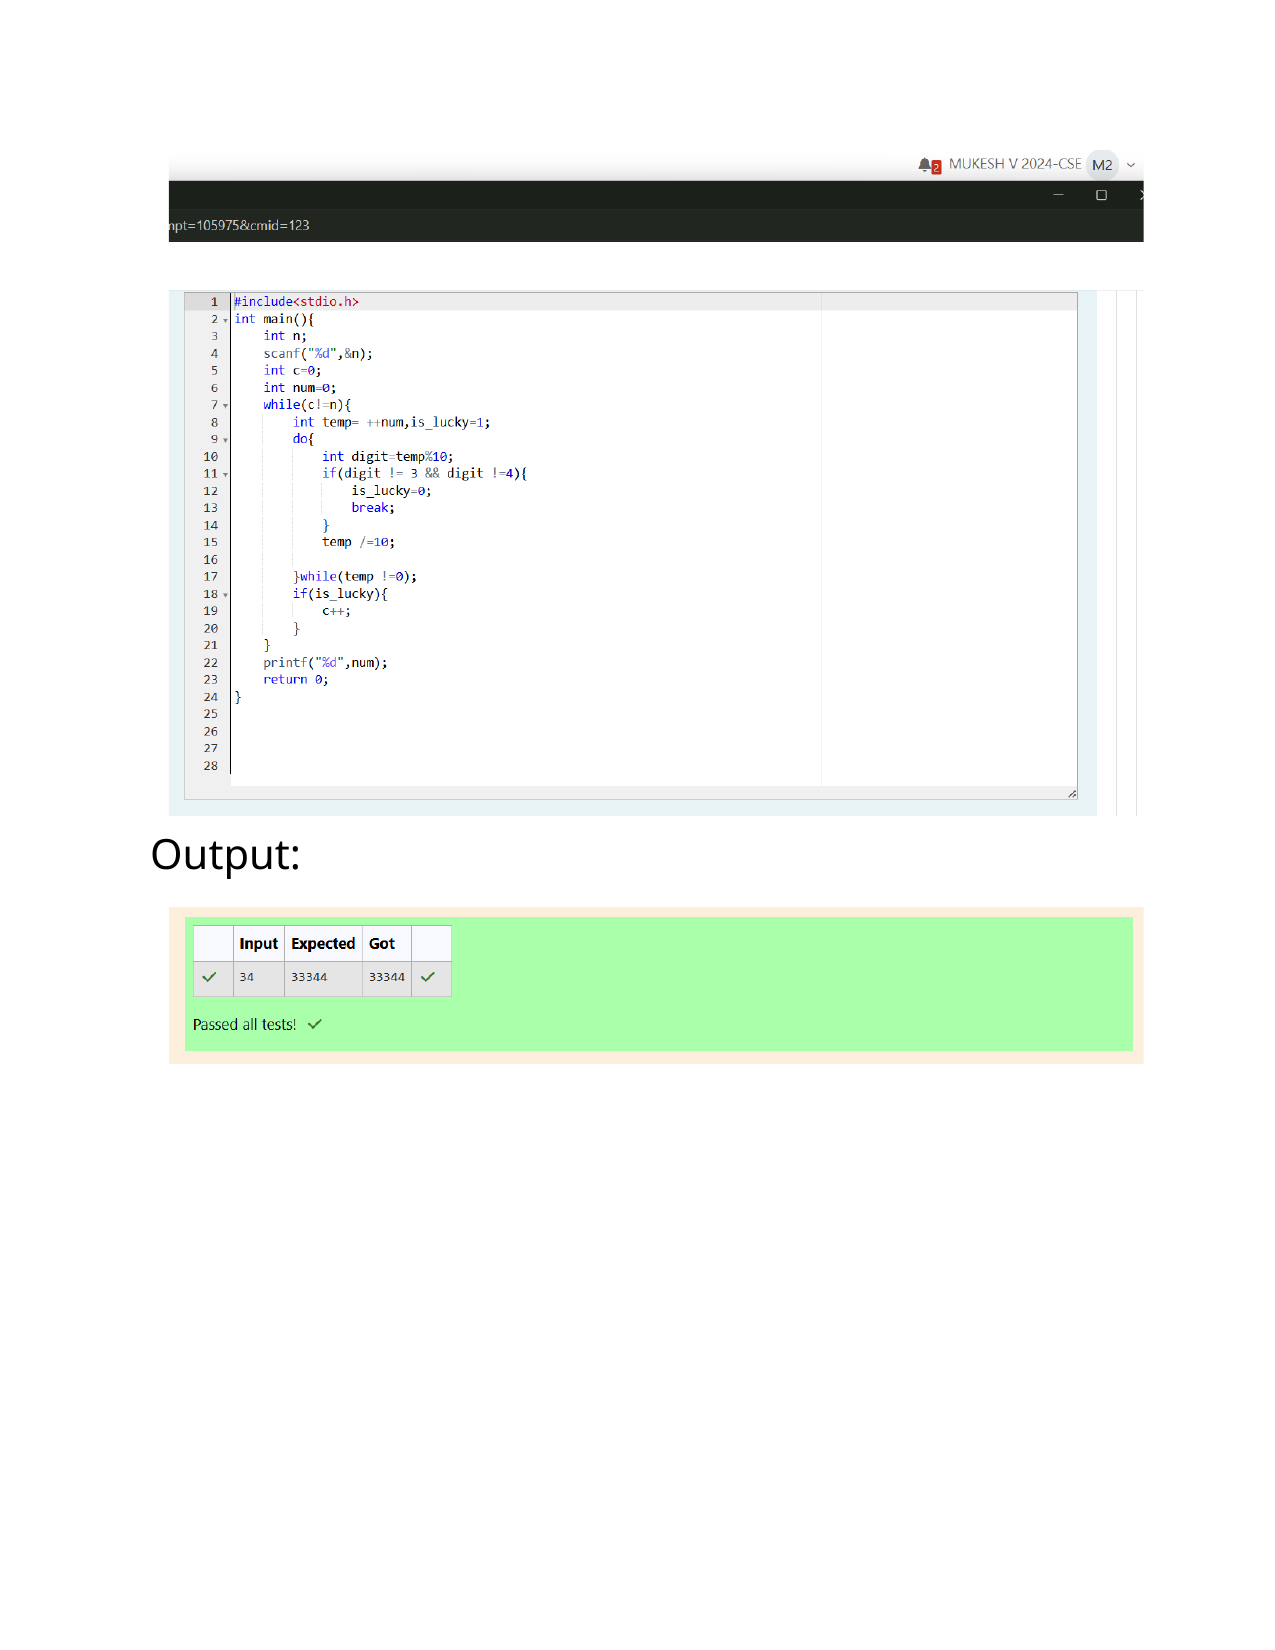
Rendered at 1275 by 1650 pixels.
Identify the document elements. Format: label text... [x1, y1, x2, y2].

text Output: [150, 150, 1125, 881]
